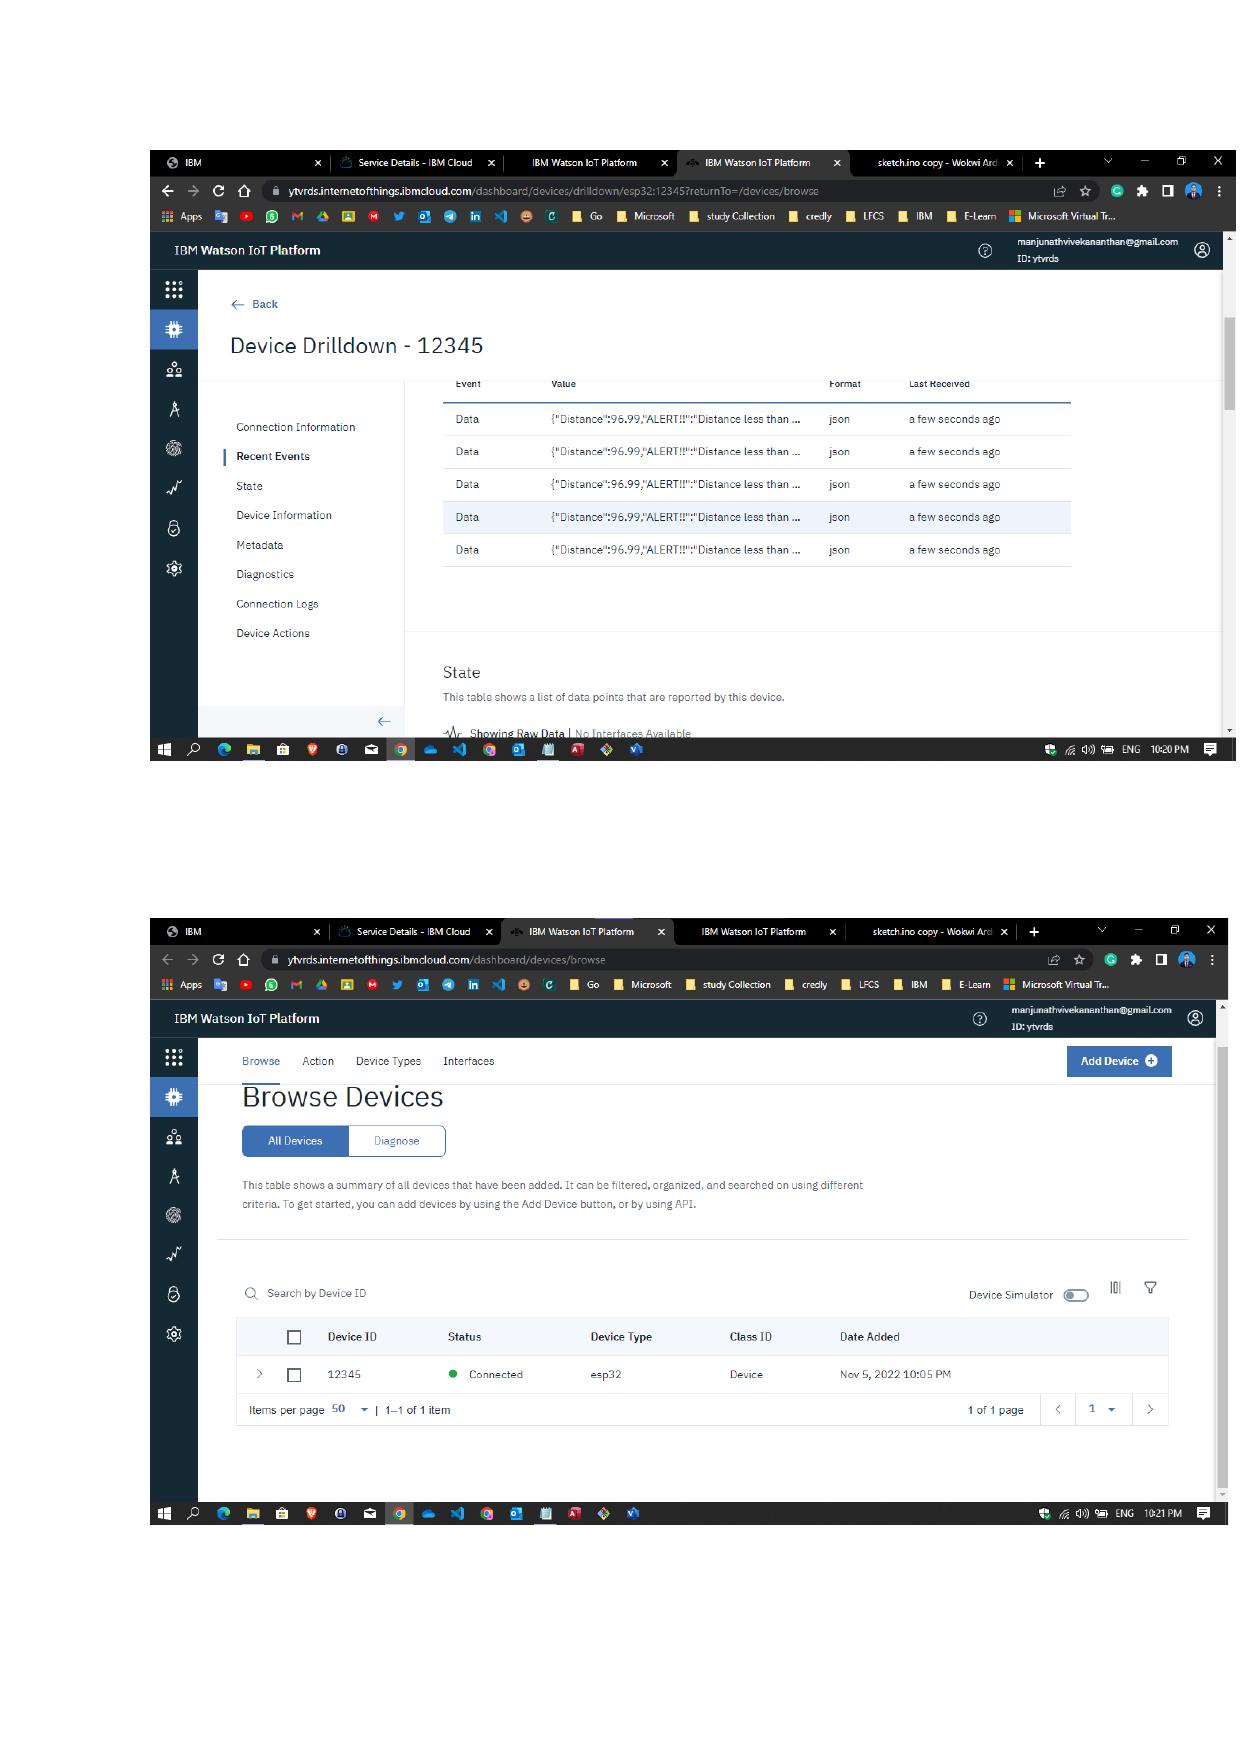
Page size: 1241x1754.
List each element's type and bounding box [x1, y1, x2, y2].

picture [150, 150, 1236, 761]
picture [150, 918, 1229, 1525]
